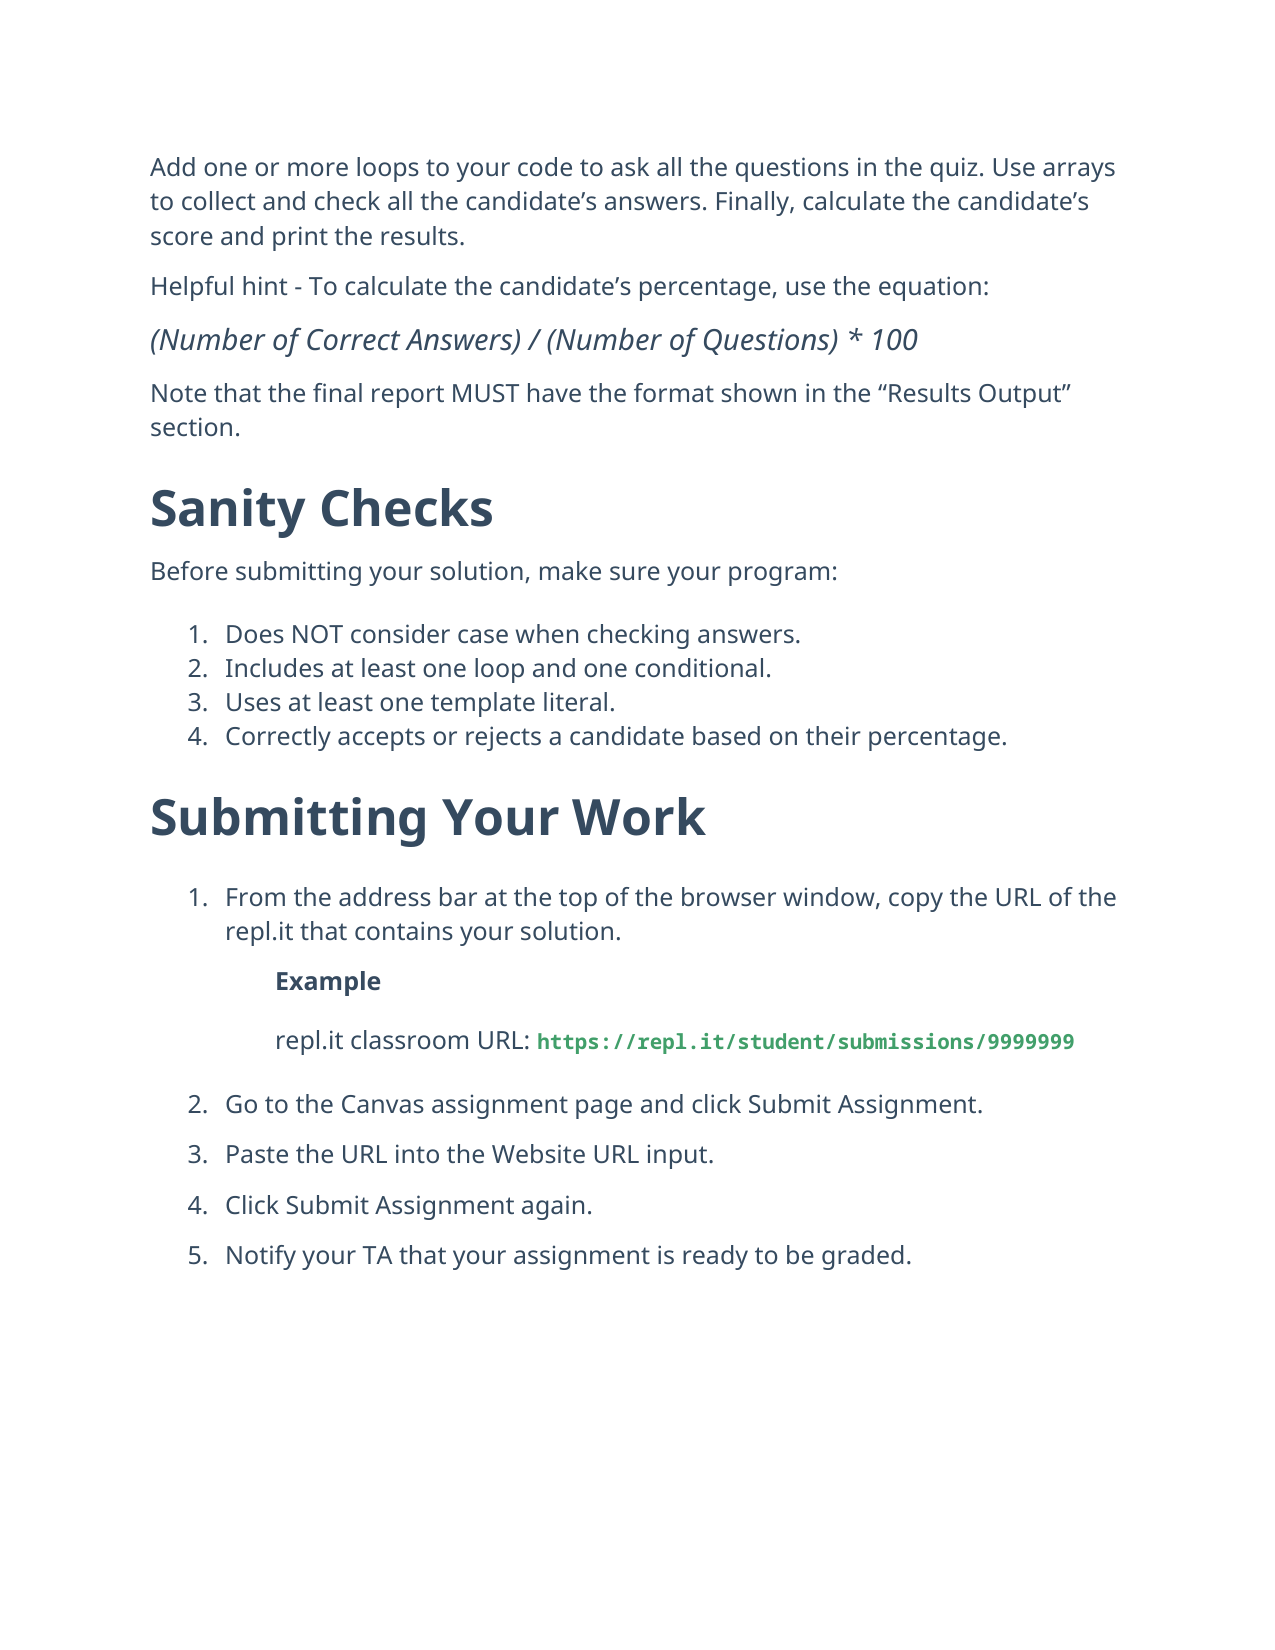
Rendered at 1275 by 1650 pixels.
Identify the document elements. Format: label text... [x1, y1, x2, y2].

text Before submitting your solution, make sure your program: [150, 553, 1125, 587]
text Note that the final report MUST have the format shown in the “Results Output” section. [150, 376, 1125, 444]
text repl.it classroom URL: https://repl.it/student/submissions/9999999 [275, 1023, 1125, 1057]
list Does NOT consider case when checking answers. [187, 617, 1125, 651]
list Click Submit Assignment again. [187, 1187, 1125, 1221]
list Correctly accepts or rejects a candidate based on their percentage. [187, 719, 1125, 753]
list Notify your TA that your assignment is ready to be graded. [187, 1238, 1125, 1272]
list Go to the Canvas assignment page and click Submit Assignment. [187, 1086, 1125, 1120]
list Includes at least one loop and one conditional. [187, 651, 1125, 685]
text Sanity Checks [150, 473, 1125, 541]
text Helpful hint - To calculate the candidate’s percentage, use the equation: [150, 269, 1125, 303]
list From the address bar at the top of the browser window, copy the URL of the repl.it that contains your solution. [187, 879, 1125, 947]
text (Number of Correct Answers) / (Number of Questions) * 100 [150, 319, 1125, 359]
text Add one or more loops to your code to ask all the questions in the quiz. Use arrays to collect and check all the candidate’s answers. Finally, calculate the candidate’s score and print the results. [150, 150, 1125, 252]
list Paste the URL into the Website URL input. [187, 1137, 1125, 1171]
list Uses at least one template literal. [187, 685, 1125, 719]
text Example [275, 964, 1059, 998]
text Submitting Your Work [150, 782, 1125, 850]
